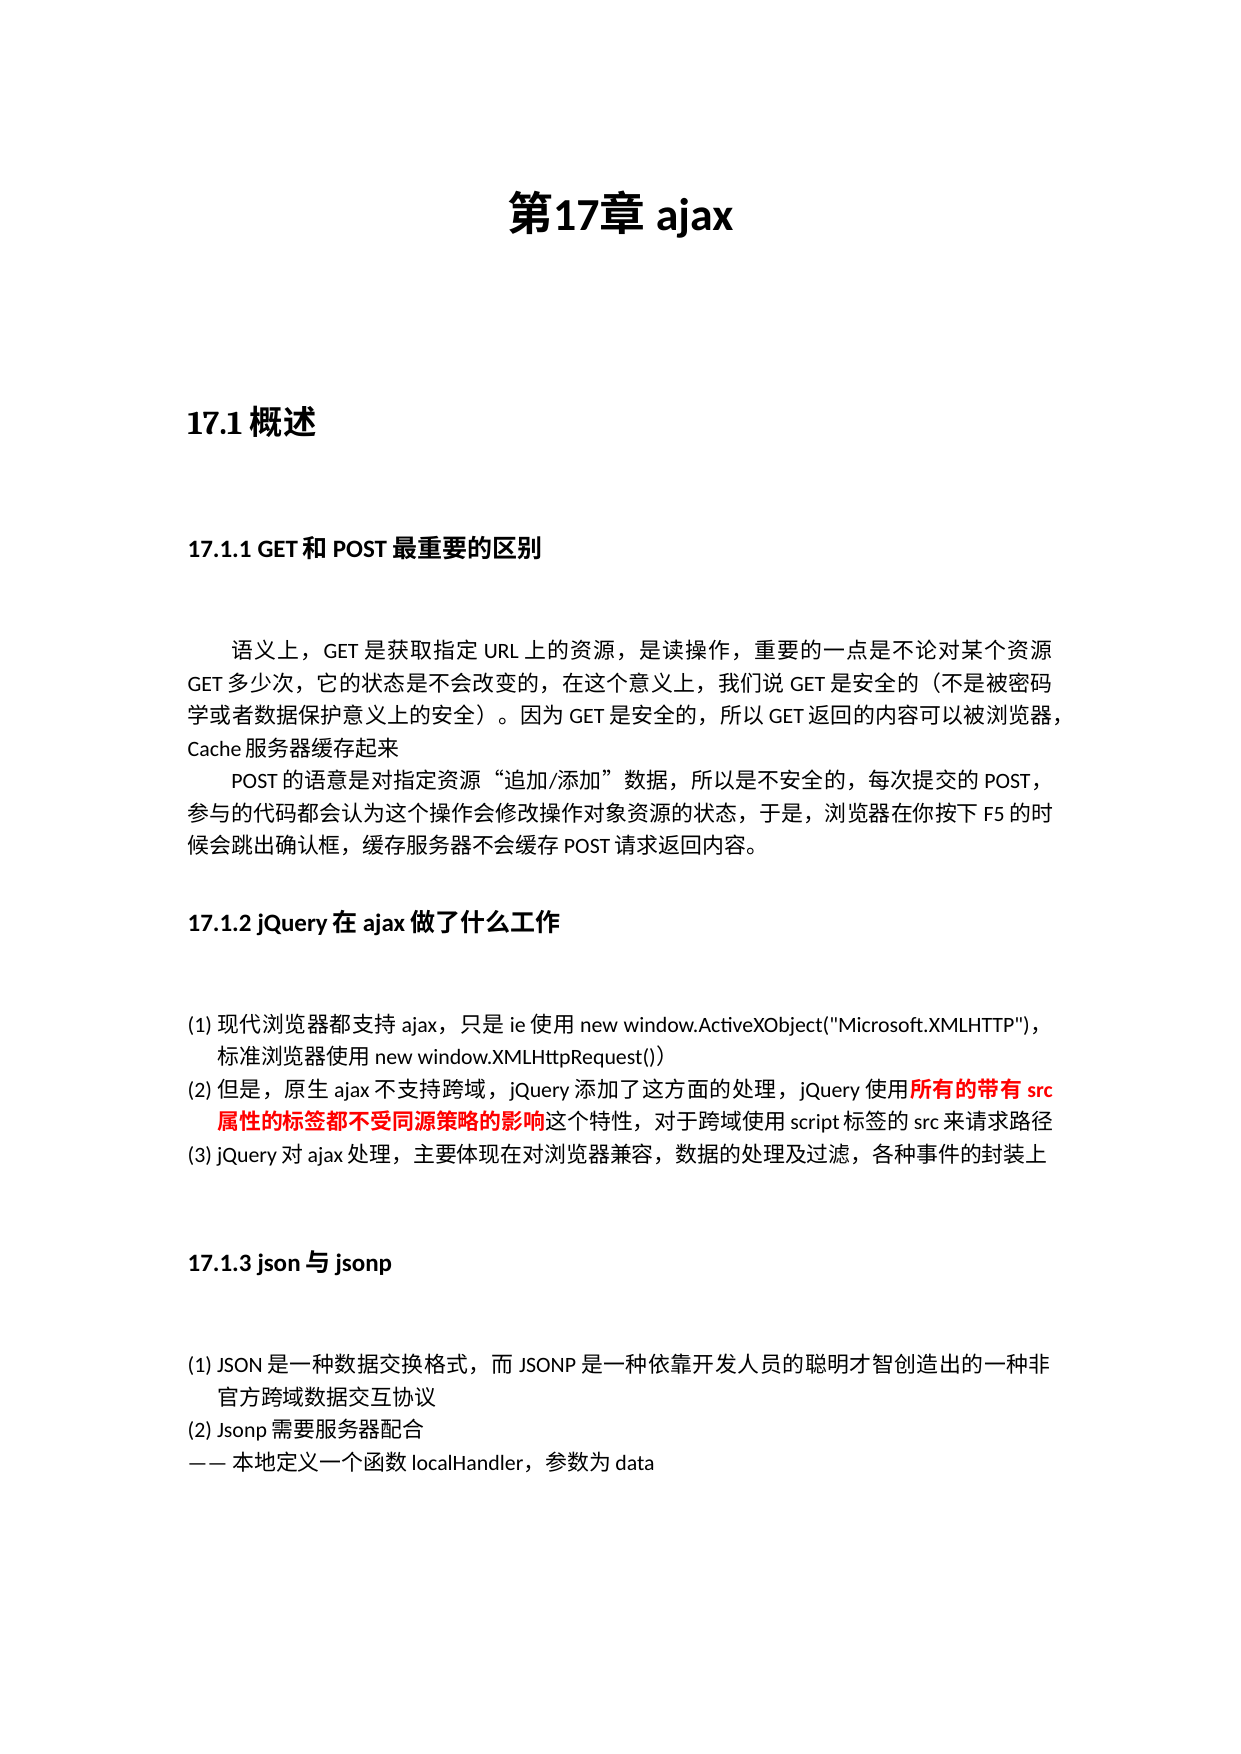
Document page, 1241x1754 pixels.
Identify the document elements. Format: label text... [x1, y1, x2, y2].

text 但是，原生ajax不支持跨域，jQuery添加了这方面的处理，jQuery使用所有的带有src属性的标签都不受同源策略的影响这个特性，对于跨域使用script标签的src来请求路径 [187, 1071, 1053, 1136]
text 本地定义一个函数localHandler，参数为data [187, 1444, 1053, 1477]
text Jsonp需要服务器配合 [187, 1412, 1053, 1444]
text POST的语意是对指定资源“追加/添加”数据，所以是不安全的，每次提交的POST，参与的代码都会认为这个操作会修改操作对象资源的状态，于是，浏览器在你按下F5的时候会跳出确认框，缓存服务器不会缓存POST请求返回内容。 [187, 763, 1053, 861]
subtitle jQuery在ajax做了什么工作 [187, 888, 1053, 953]
subtitle ajax [187, 162, 1053, 259]
subtitle GET和POST最重要的区别 [187, 514, 1053, 579]
subtitle 概述 [187, 387, 1053, 452]
text 现代浏览器都支持ajax，只是ie使用new window.ActiveXObject("Microsoft.XMLHTTP")，标准浏览器使用new window.XMLHttpRequest()） [187, 1006, 1053, 1071]
text jQuery对ajax处理，主要体现在对浏览器兼容，数据的处理及过滤，各种事件的封装上 [187, 1136, 1053, 1169]
subtitle json与jsonp [187, 1228, 1053, 1293]
text JSON是一种数据交换格式，而JSONP是一种依靠开发人员的聪明才智创造出的一种非官方跨域数据交互协议 [187, 1347, 1053, 1412]
text 语义上，GET是获取指定URL上的资源，是读操作，重要的一点是不论对某个资源GET多少次，它的状态是不会改变的，在这个意义上，我们说GET是安全的（不是被密码学或者数据保护意义上的安全）。因为GET是安全的，所以GET返回的内容可以被浏览器，Cache服务器缓存起来 [187, 633, 1053, 763]
